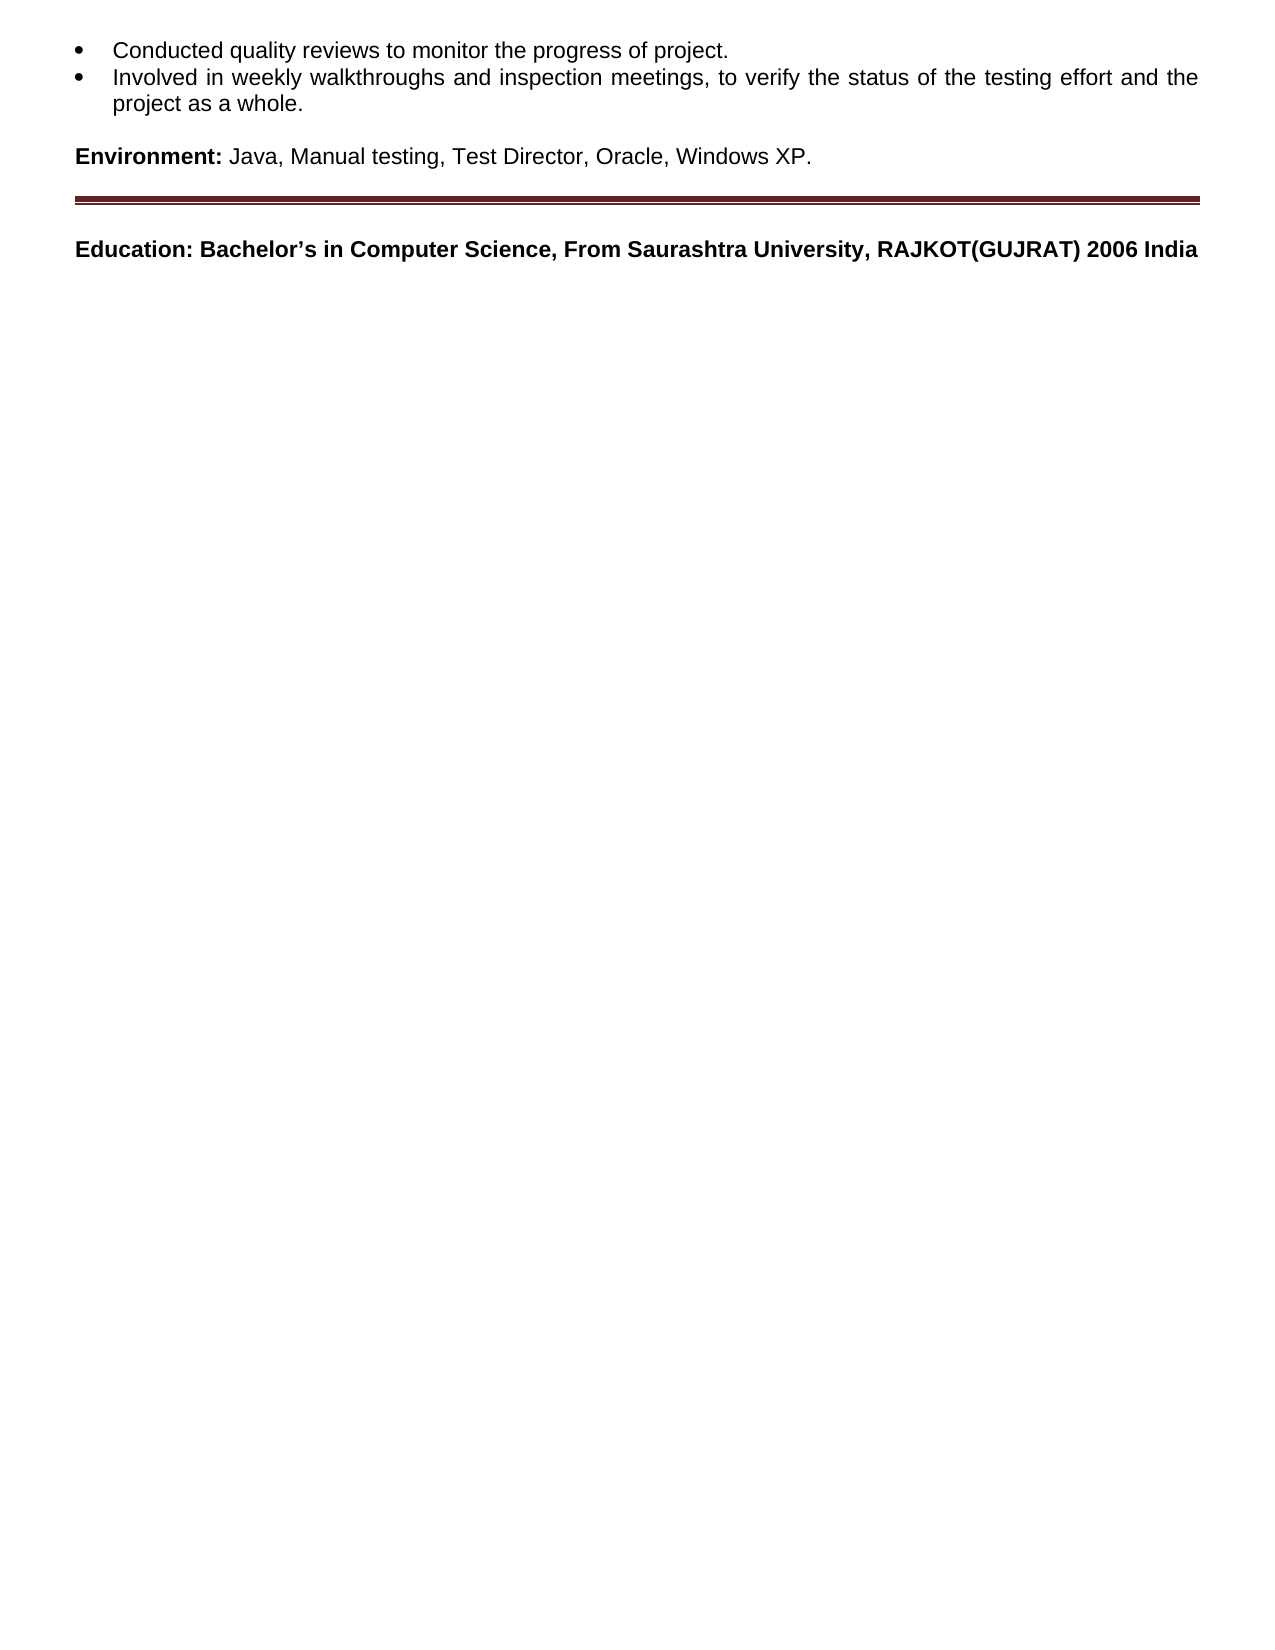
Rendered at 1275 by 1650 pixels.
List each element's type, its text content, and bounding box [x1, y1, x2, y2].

text Environment: Java, Manual testing, Test Director, Oracle, Windows XP. [75, 143, 1200, 169]
list Involved in weekly walkthroughs and inspection meetings, to verify the status of the testing effort and the project as a whole. [75, 64, 1200, 117]
text Education: Bachelor’s in Computer Science, From Saurashtra University, RAJKOT(GUJRAT) 2006 India [75, 236, 1200, 262]
list Conducted quality reviews to monitor the progress of project. [75, 37, 1200, 64]
